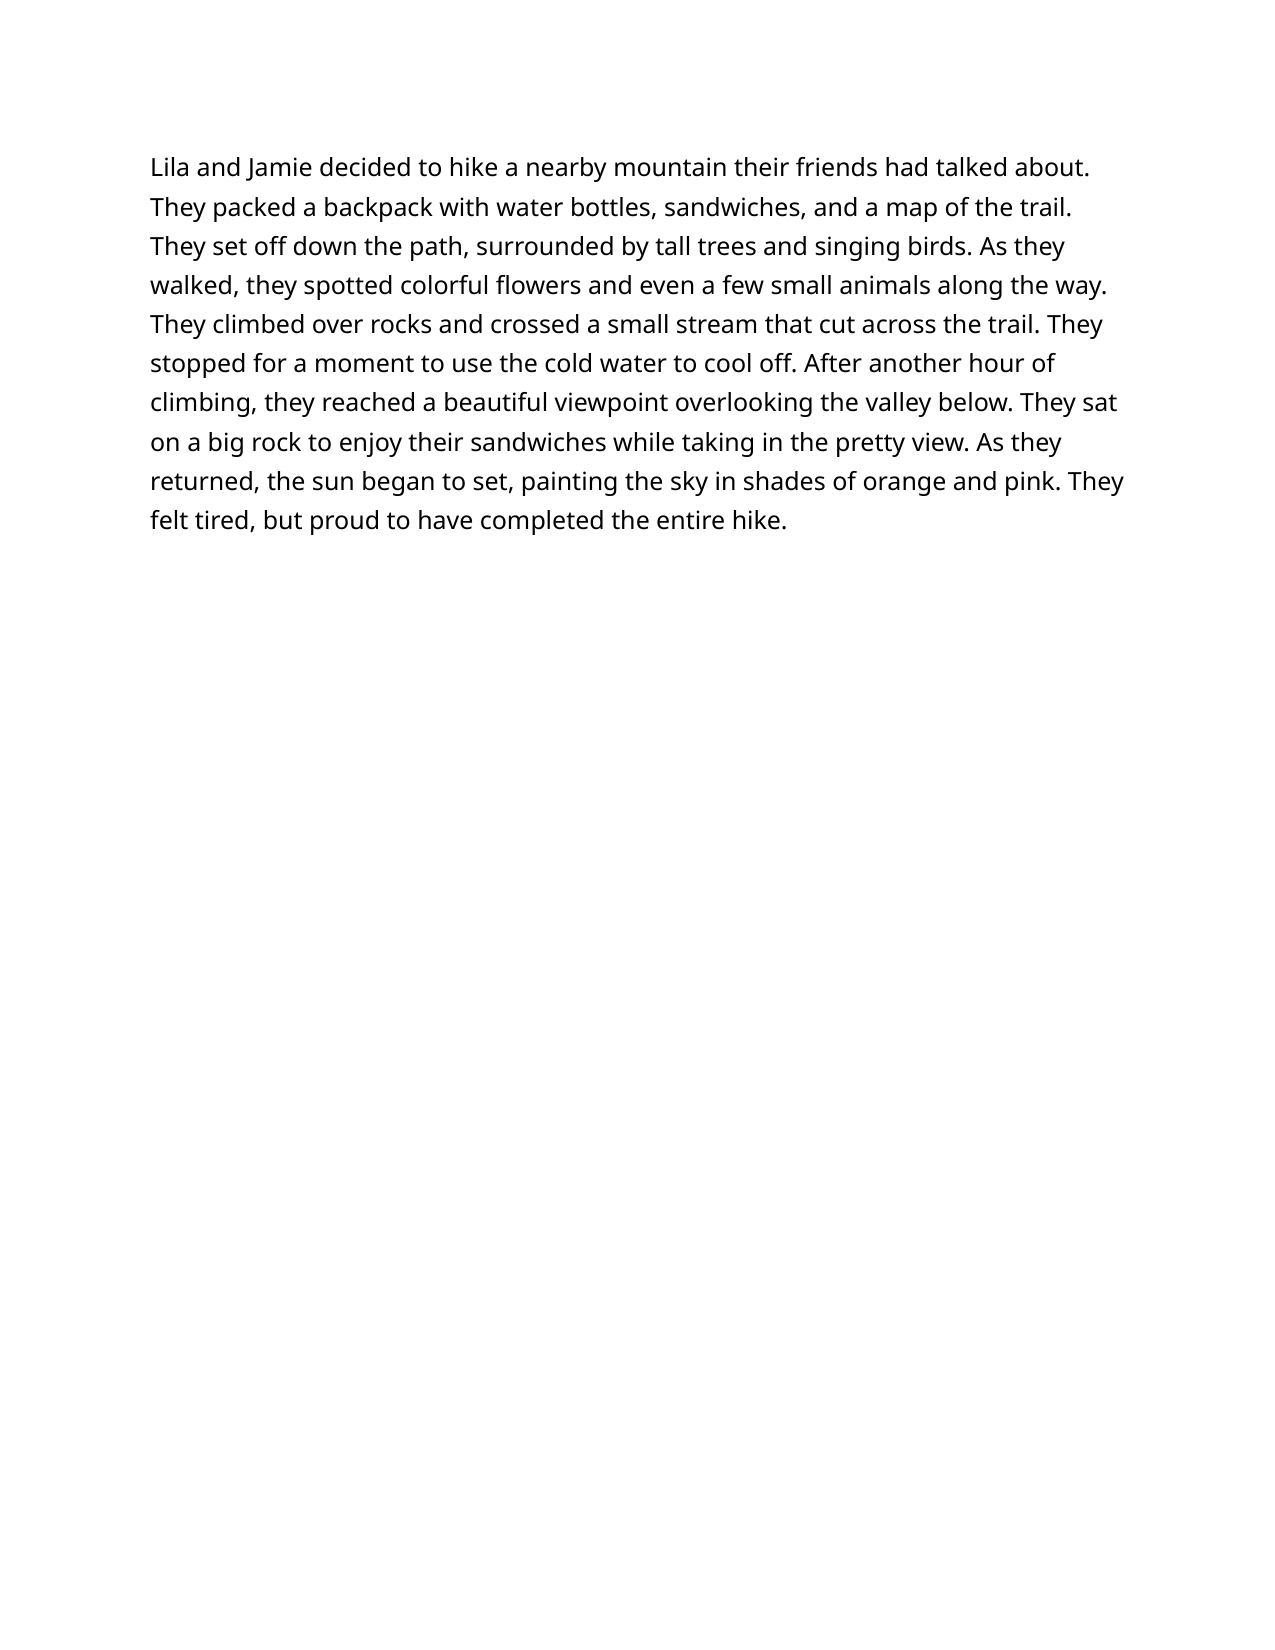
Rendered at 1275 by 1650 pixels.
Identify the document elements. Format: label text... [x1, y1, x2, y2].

text Lila and Jamie decided to hike a nearby mountain their friends had talked about. They packed a backpack with water bottles, sandwiches, and a map of the trail. They set off down the path, surrounded by tall trees and singing birds. As they walked, they spotted colorful flowers and even a few small animals along the way. They climbed over rocks and crossed a small stream that cut across the trail. They stopped for a moment to use the cold water to cool off. After another hour of climbing, they reached a beautiful viewpoint overlooking the valley below. They sat on a big rock to enjoy their sandwiches while taking in the pretty view. As they returned, the sun began to set, painting the sky in shades of orange and pink. They felt tired, but proud to have completed the entire hike. [150, 150, 1125, 537]
